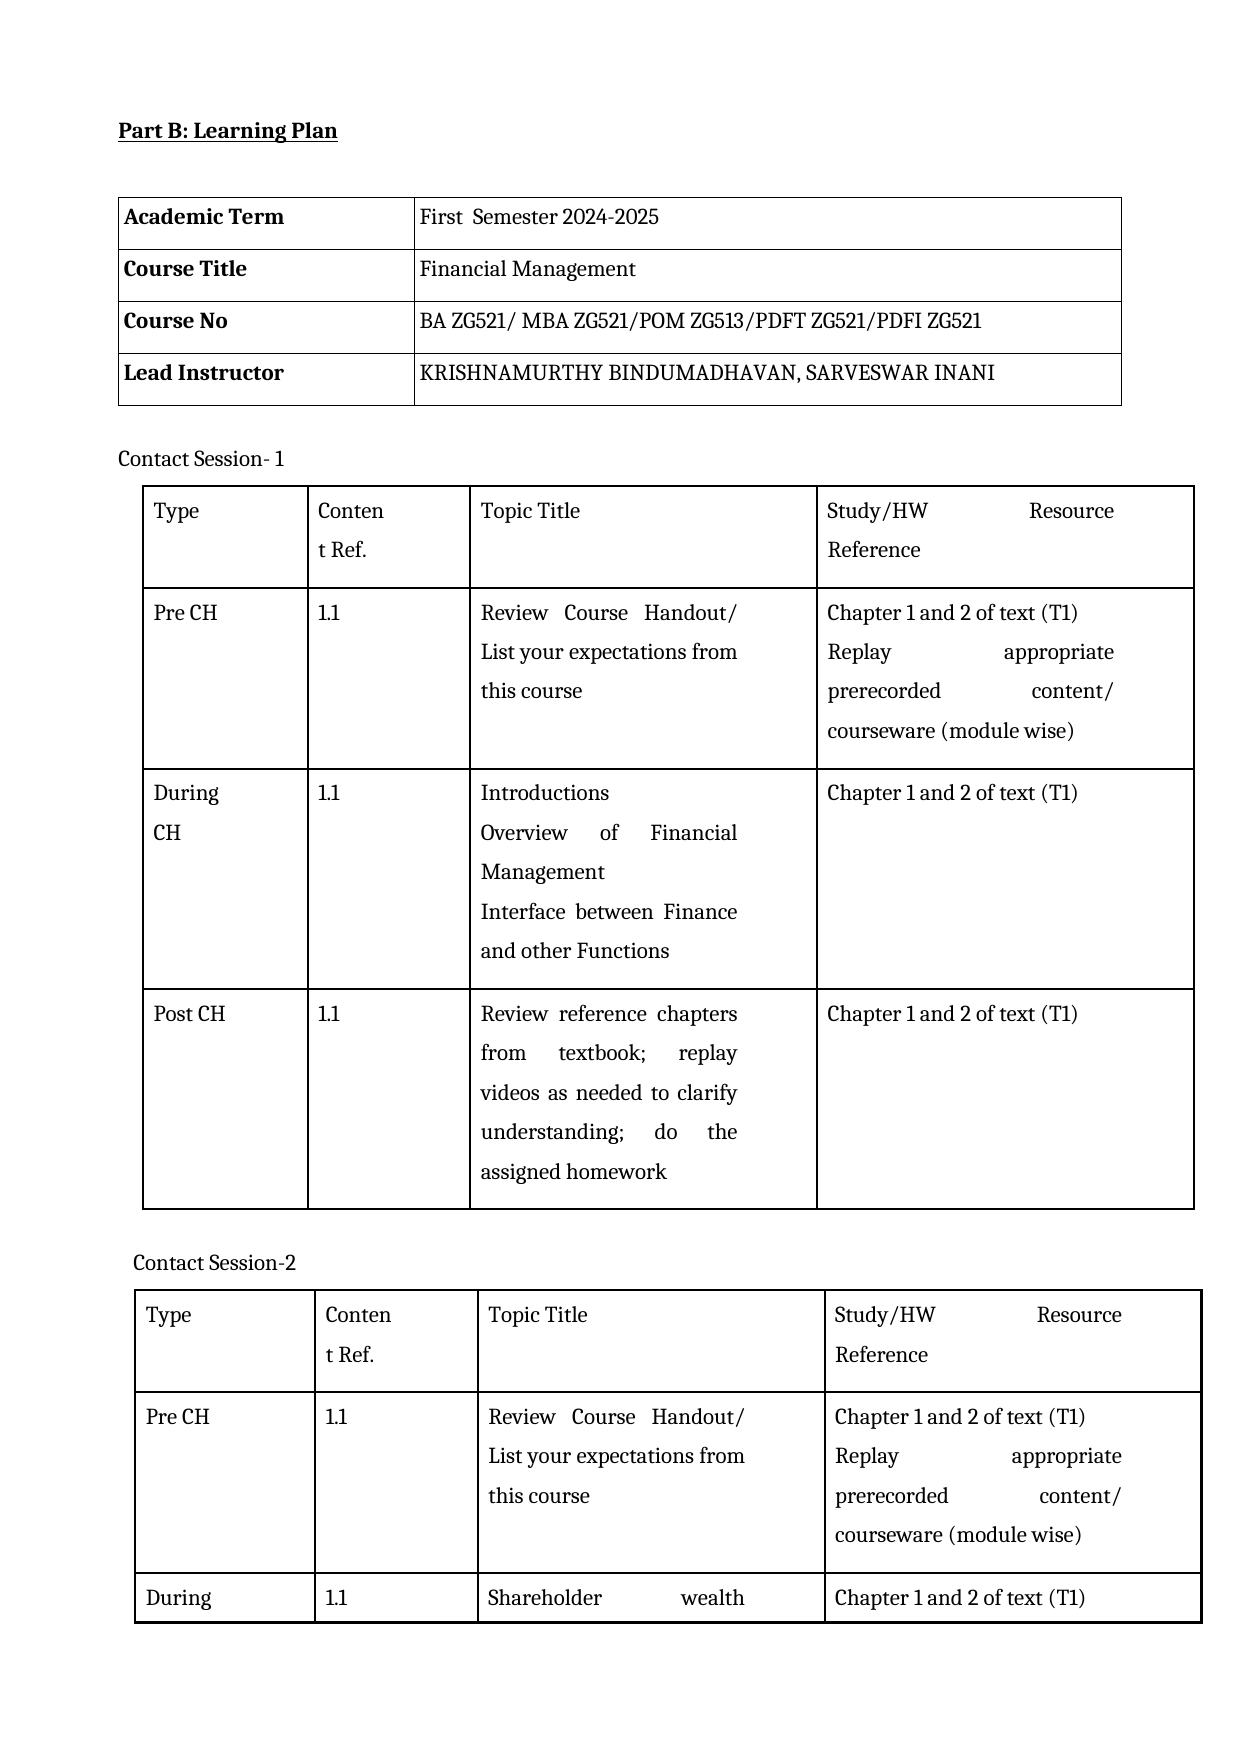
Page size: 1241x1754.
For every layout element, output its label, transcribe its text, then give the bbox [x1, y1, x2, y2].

text Contact Session- 1 [118, 446, 1149, 472]
table_cell Financial Management [415, 250, 1121, 301]
table_cell During CH [144, 770, 307, 988]
table_header Topic Title [479, 1291, 824, 1391]
table_cell Course No [119, 302, 414, 353]
table_cell 1.1 [316, 1574, 477, 1621]
table_header First Semester 2024-2025 [415, 198, 1121, 249]
table_cell 1.1 [309, 589, 469, 768]
table_header Study/HW Resource Reference [818, 487, 1193, 587]
table_cell Pre CH [144, 589, 307, 768]
table_header Content Ref. [309, 487, 469, 587]
table_cell Course Title [119, 250, 414, 301]
table_cell Chapter 1 and 2 of text (T1) [818, 990, 1193, 1208]
table_header Academic Term [119, 198, 414, 249]
table_cell KRISHNAMURTHY BINDUMADHAVAN, SARVESWAR INANI [415, 354, 1121, 405]
table_header Content Ref. [316, 1291, 477, 1391]
table_cell Review reference chapters from textbook; replay videos as needed to clarify understanding; do the assigned homework [471, 990, 816, 1208]
table_cell Introductions Overview of Financial Management Interface between Finance and other Functions [471, 770, 816, 988]
text Contact Session-2 [118, 1250, 1149, 1276]
table_header Type [144, 487, 307, 587]
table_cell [479, 1574, 824, 1621]
table_cell Chapter 1 and 2 of text (T1) Replay appropriate prerecorded content/ courseware (module wise) [826, 1393, 1200, 1572]
table_cell 1.1 [309, 770, 469, 988]
text Part B: Learning Plan [118, 118, 1149, 144]
table_cell Review Course Handout/ List your expectations from this course [471, 589, 816, 768]
table_cell Chapter 1 and 2 of text (T1) Replay appropriate prerecorded content/ courseware (module wise) [818, 589, 1193, 768]
table_cell BA ZG521/ MBA ZG521/POM ZG513/PDFT ZG521/PDFI ZG521 [415, 302, 1121, 353]
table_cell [826, 1574, 1200, 1621]
table_cell Post CH [144, 990, 307, 1208]
table_cell Review Course Handout/ List your expectations from this course [479, 1393, 824, 1572]
table_cell Pre CH [136, 1393, 314, 1572]
table_header Topic Title [471, 487, 816, 587]
table_cell Lead Instructor [119, 354, 414, 405]
table_cell During CH [136, 1574, 314, 1621]
table_cell 1.1 [316, 1393, 477, 1572]
table_cell Chapter 1 and 2 of text (T1) [818, 770, 1193, 988]
table_header Study/HW Resource Reference [826, 1291, 1200, 1391]
table_cell 1.1 [309, 990, 469, 1208]
table_header Type [136, 1291, 314, 1391]
